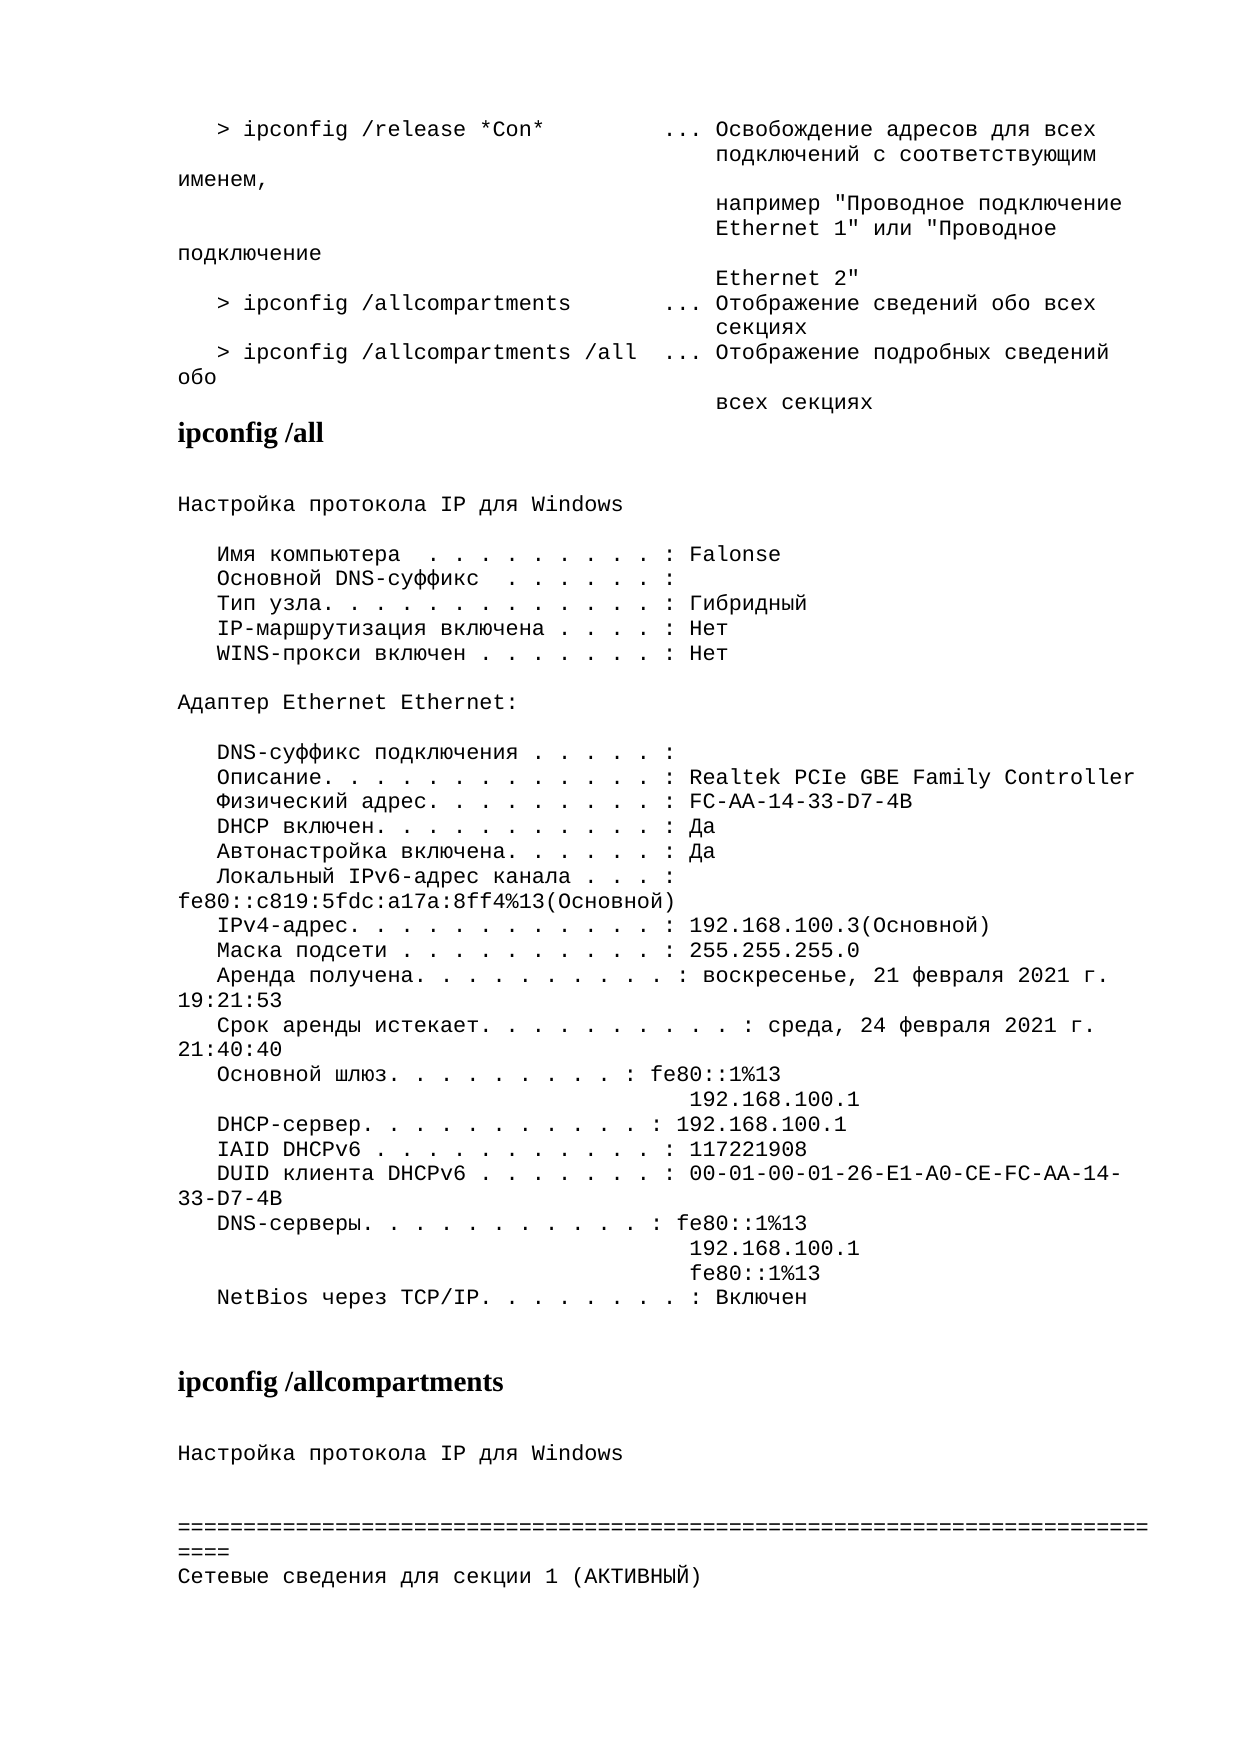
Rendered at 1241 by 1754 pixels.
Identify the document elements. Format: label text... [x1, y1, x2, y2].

text Сетевые сведения для секции 1 (АКТИВНЫЙ) [177, 1566, 1152, 1591]
text fe80::1%13 [177, 1262, 1152, 1287]
text WINS-прокси включен . . . . . . . : Нет [177, 642, 1152, 667]
text Автонастройка включена. . . . . . : Да [177, 840, 1152, 865]
text Адаптер Ethernet Ethernet: [177, 692, 1152, 716]
text Настройка протокола IP для Windows [177, 493, 1152, 518]
text Основной шлюз. . . . . . . . . : fe80::1%13 [177, 1063, 1152, 1088]
text ipconfig /allcompartments [177, 1364, 1152, 1398]
text Тип узла. . . . . . . . . . . . . : Гибридный [177, 592, 1152, 617]
text Локальный IPv6-адрес канала . . . : fe80::c819:5fdc:a17a:8ff4%13(Основной) [177, 865, 1152, 915]
text всех секциях [177, 391, 1152, 416]
text Аренда получена. . . . . . . . . . : воскресенье, 21 февраля 2021 г. 19:21:53 [177, 964, 1152, 1014]
text DNS-суффикс подключения . . . . . : [177, 741, 1152, 766]
text ipconfig /all [177, 416, 1152, 449]
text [177, 1516, 1152, 1566]
text секциях [177, 316, 1152, 341]
text DUID клиента DHCPv6 . . . . . . . : 00-01-00-01-26-E1-A0-CE-FC-AA-14-33-D7-4B [177, 1163, 1152, 1212]
text IP-маршрутизация включена . . . . : Нет [177, 617, 1152, 642]
text Ethernet 2" [177, 267, 1152, 292]
text > ipconfig /release *Con* ... Освобождение адресов для всех [177, 118, 1152, 143]
text IAID DHCPv6 . . . . . . . . . . . : 117221908 [177, 1138, 1152, 1163]
text DNS-серверы. . . . . . . . . . . : fe80::1%13 [177, 1212, 1152, 1237]
text например "Проводное подключение [177, 192, 1152, 217]
text Имя компьютера . . . . . . . . . : Falonse [177, 543, 1152, 568]
text IPv4-адрес. . . . . . . . . . . . : 192.168.100.3(Основной) [177, 915, 1152, 939]
text > ipconfig /allcompartments ... Отображение сведений обо всех [177, 292, 1152, 316]
text Срок аренды истекает. . . . . . . . . . : среда, 24 февраля 2021 г. 21:40:40 [177, 1014, 1152, 1063]
text подключений с соответствующим именем, [177, 143, 1152, 192]
text Настройка протокола IP для Windows [177, 1442, 1152, 1467]
text 192.168.100.1 [177, 1088, 1152, 1113]
text 192.168.100.1 [177, 1237, 1152, 1262]
text Описание. . . . . . . . . . . . . : Realtek PCIe GBE Family Controller [177, 766, 1152, 791]
text Физический адрес. . . . . . . . . : FC-AA-14-33-D7-4B [177, 791, 1152, 816]
text > ipconfig /allcompartments /all ... Отображение подробных сведений обо [177, 341, 1152, 391]
text DHCP включен. . . . . . . . . . . : Да [177, 816, 1152, 840]
text Основной DNS-суффикс . . . . . . : [177, 568, 1152, 592]
text NetBios через TCP/IP. . . . . . . . : Включен [177, 1287, 1152, 1311]
text Ethernet 1" или "Проводное подключение [177, 217, 1152, 267]
text Маска подсети . . . . . . . . . . : 255.255.255.0 [177, 939, 1152, 964]
text DHCP-сервер. . . . . . . . . . . : 192.168.100.1 [177, 1113, 1152, 1138]
